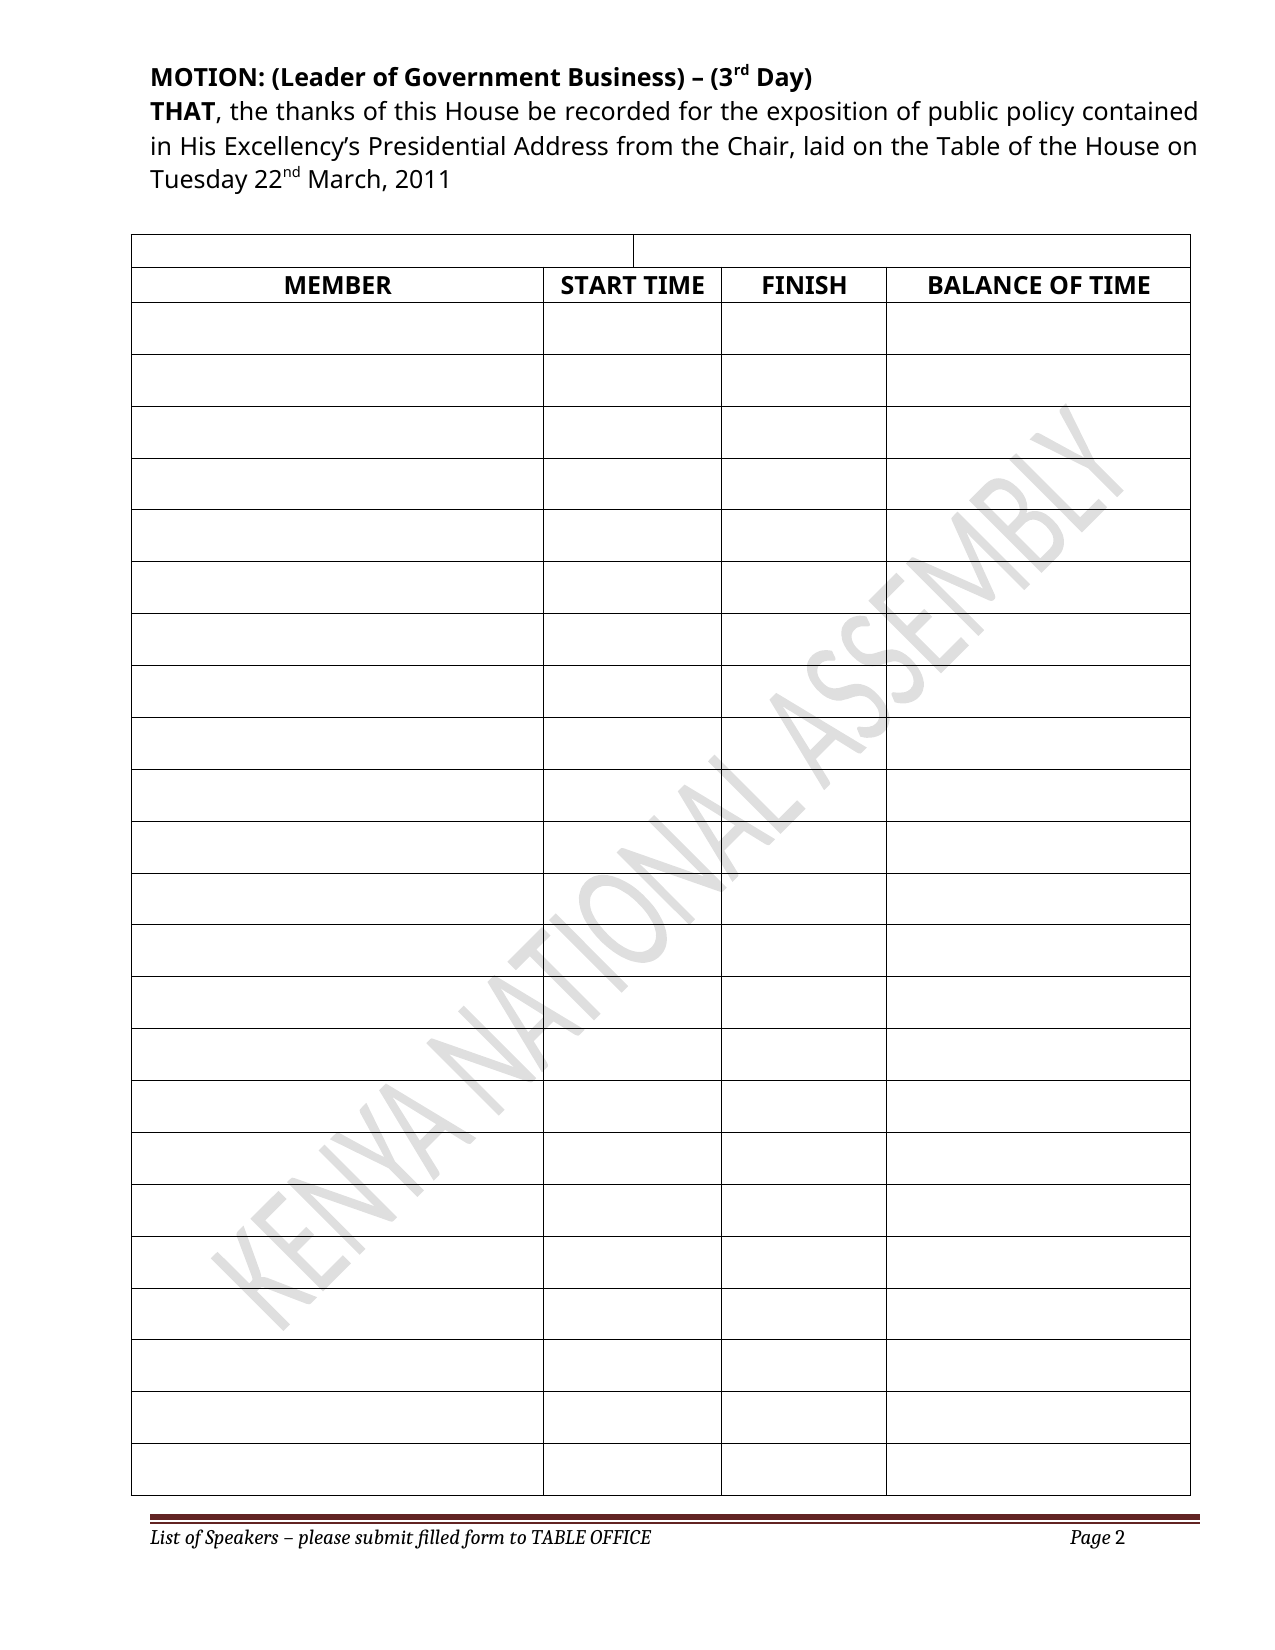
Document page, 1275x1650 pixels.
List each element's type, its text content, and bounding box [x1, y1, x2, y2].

table_cell [544, 510, 721, 561]
table_cell [132, 459, 543, 509]
table_cell [722, 770, 886, 821]
table_cell [544, 770, 721, 821]
table_cell [544, 822, 721, 872]
table_cell [722, 718, 886, 769]
table_cell [722, 614, 886, 665]
table_cell [544, 614, 721, 665]
table_cell [132, 718, 543, 769]
table_cell [887, 1185, 1190, 1236]
table_cell [722, 1029, 886, 1080]
table_cell [544, 1289, 721, 1339]
table_cell [544, 1444, 721, 1495]
table_cell [887, 977, 1190, 1028]
table_cell [887, 1340, 1190, 1391]
table_cell [544, 407, 721, 457]
table_cell [132, 770, 543, 821]
table_cell [132, 510, 543, 561]
table_cell [722, 355, 886, 406]
table_cell [722, 925, 886, 976]
table_cell [544, 562, 721, 613]
table_cell [722, 822, 886, 872]
table_cell [887, 303, 1190, 354]
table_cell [634, 235, 1190, 267]
table_cell [132, 1444, 543, 1495]
table_cell [544, 1185, 721, 1236]
table_cell [722, 562, 886, 613]
table_cell [722, 1237, 886, 1287]
table_cell [722, 459, 886, 509]
table_cell [722, 1133, 886, 1184]
table_cell [132, 1237, 543, 1287]
table_cell [887, 718, 1190, 769]
table_cell [887, 874, 1190, 924]
table_cell [722, 407, 886, 457]
table_cell [887, 822, 1190, 872]
table_cell [132, 666, 543, 717]
table_cell [887, 407, 1190, 457]
table_cell [887, 1081, 1190, 1132]
table_cell [722, 666, 886, 717]
table_cell [722, 1444, 886, 1495]
table_cell [887, 925, 1190, 976]
table_cell [132, 614, 543, 665]
table_cell [132, 407, 543, 457]
table_cell [544, 874, 721, 924]
table_cell [132, 874, 543, 924]
table_cell [544, 459, 721, 509]
table_cell START TIME [544, 268, 721, 302]
table_cell [544, 355, 721, 406]
table_cell [722, 1392, 886, 1443]
table_cell [887, 614, 1190, 665]
table_cell [887, 1133, 1190, 1184]
table_cell [544, 303, 721, 354]
table_cell [132, 562, 543, 613]
table_cell [132, 1133, 543, 1184]
table_cell [887, 1444, 1190, 1495]
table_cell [132, 235, 633, 267]
table_cell [887, 770, 1190, 821]
table_cell [132, 1185, 543, 1236]
table_cell [722, 874, 886, 924]
table_cell [722, 510, 886, 561]
table_cell [544, 666, 721, 717]
table_cell [887, 510, 1190, 561]
table_cell [544, 1340, 721, 1391]
table_cell [132, 1029, 543, 1080]
table_cell [887, 459, 1190, 509]
table_cell [544, 718, 721, 769]
table_cell [887, 1392, 1190, 1443]
table_cell [132, 822, 543, 872]
table_cell [132, 1081, 543, 1132]
table_cell [887, 1237, 1190, 1287]
table_cell [544, 1081, 721, 1132]
table_cell [722, 1289, 886, 1339]
table_cell [132, 303, 543, 354]
table_cell [722, 1185, 886, 1236]
table_cell [544, 925, 721, 976]
table_cell [722, 303, 886, 354]
table_cell [722, 977, 886, 1028]
table_cell [132, 1392, 543, 1443]
table_cell [887, 1029, 1190, 1080]
table_cell [887, 562, 1190, 613]
table_cell BALANCE OF TIME [887, 268, 1190, 302]
table_cell [544, 1029, 721, 1080]
table_cell [544, 977, 721, 1028]
table_cell [544, 1392, 721, 1443]
table_cell [132, 1289, 543, 1339]
table_cell [544, 1133, 721, 1184]
table_cell [722, 1340, 886, 1391]
table_cell [132, 355, 543, 406]
table_cell [887, 666, 1190, 717]
table_cell [132, 1340, 543, 1391]
table_cell FINISH [722, 268, 886, 302]
table_cell [887, 1289, 1190, 1339]
table_cell [887, 355, 1190, 406]
table_cell [132, 977, 543, 1028]
table_cell MEMBER [132, 268, 543, 302]
table_cell [722, 1081, 886, 1132]
table_cell [132, 925, 543, 976]
table_cell [544, 1237, 721, 1287]
